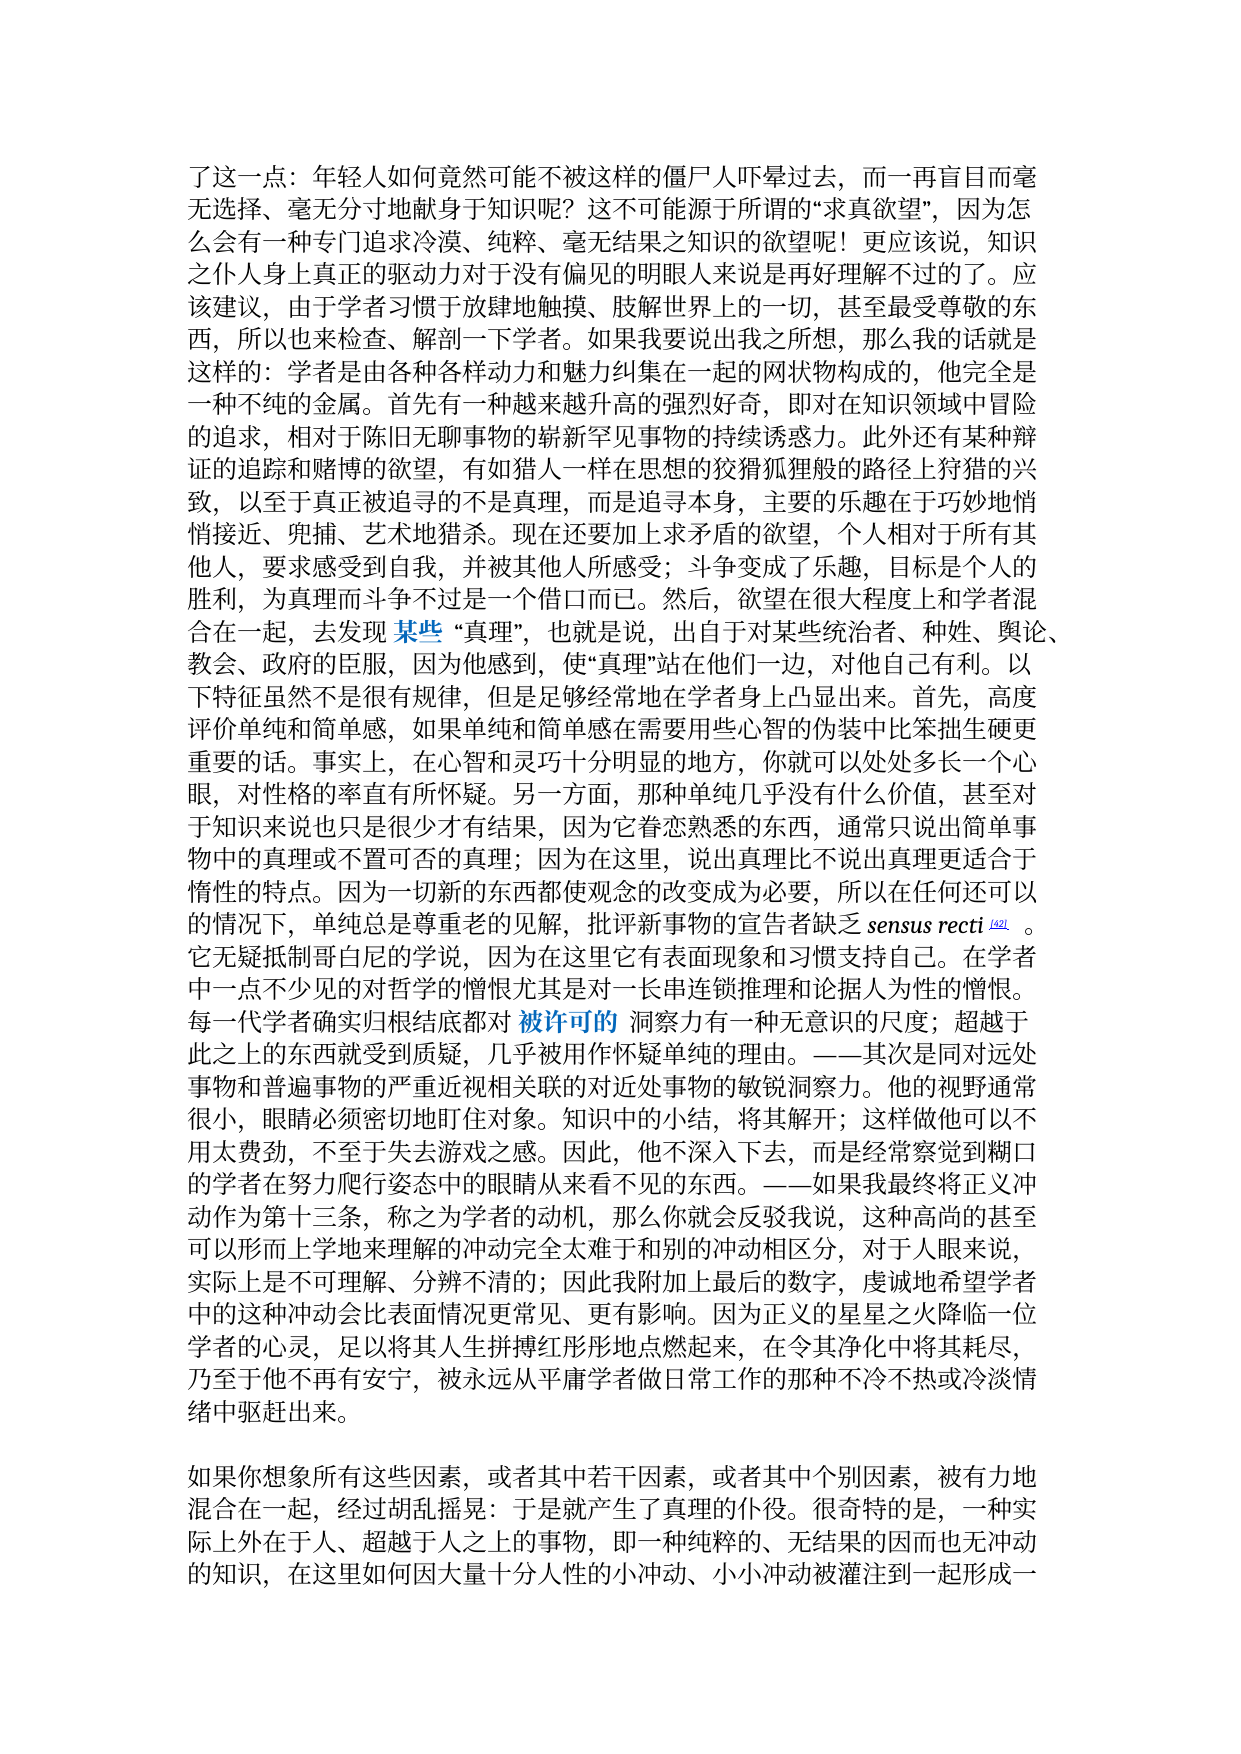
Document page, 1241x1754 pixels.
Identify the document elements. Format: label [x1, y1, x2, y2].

text [187, 1462, 1053, 1592]
text [187, 162, 1053, 1429]
